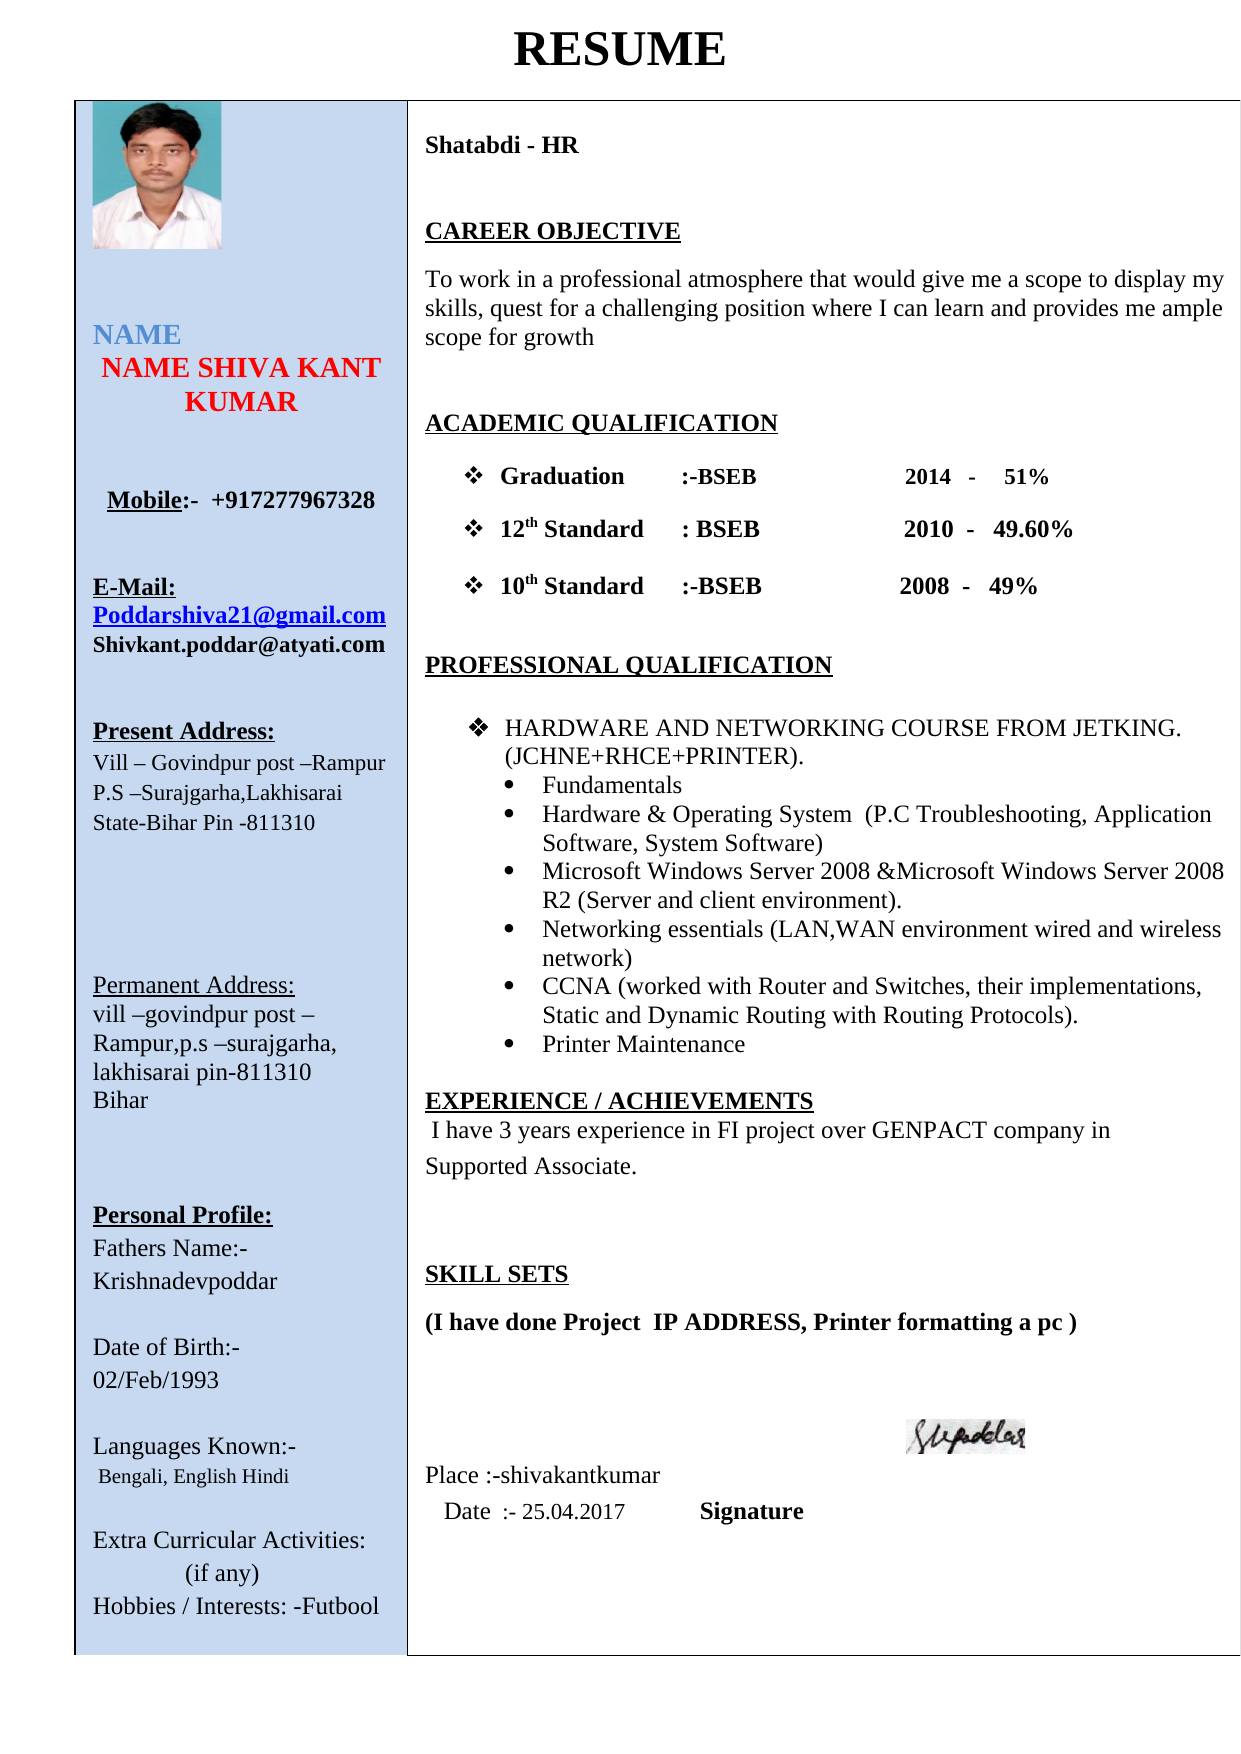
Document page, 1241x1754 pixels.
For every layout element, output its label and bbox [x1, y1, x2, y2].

table_header [76, 101, 407, 1655]
picture [92, 101, 222, 249]
picture [906, 1419, 1026, 1454]
table_header [408, 101, 1240, 1655]
